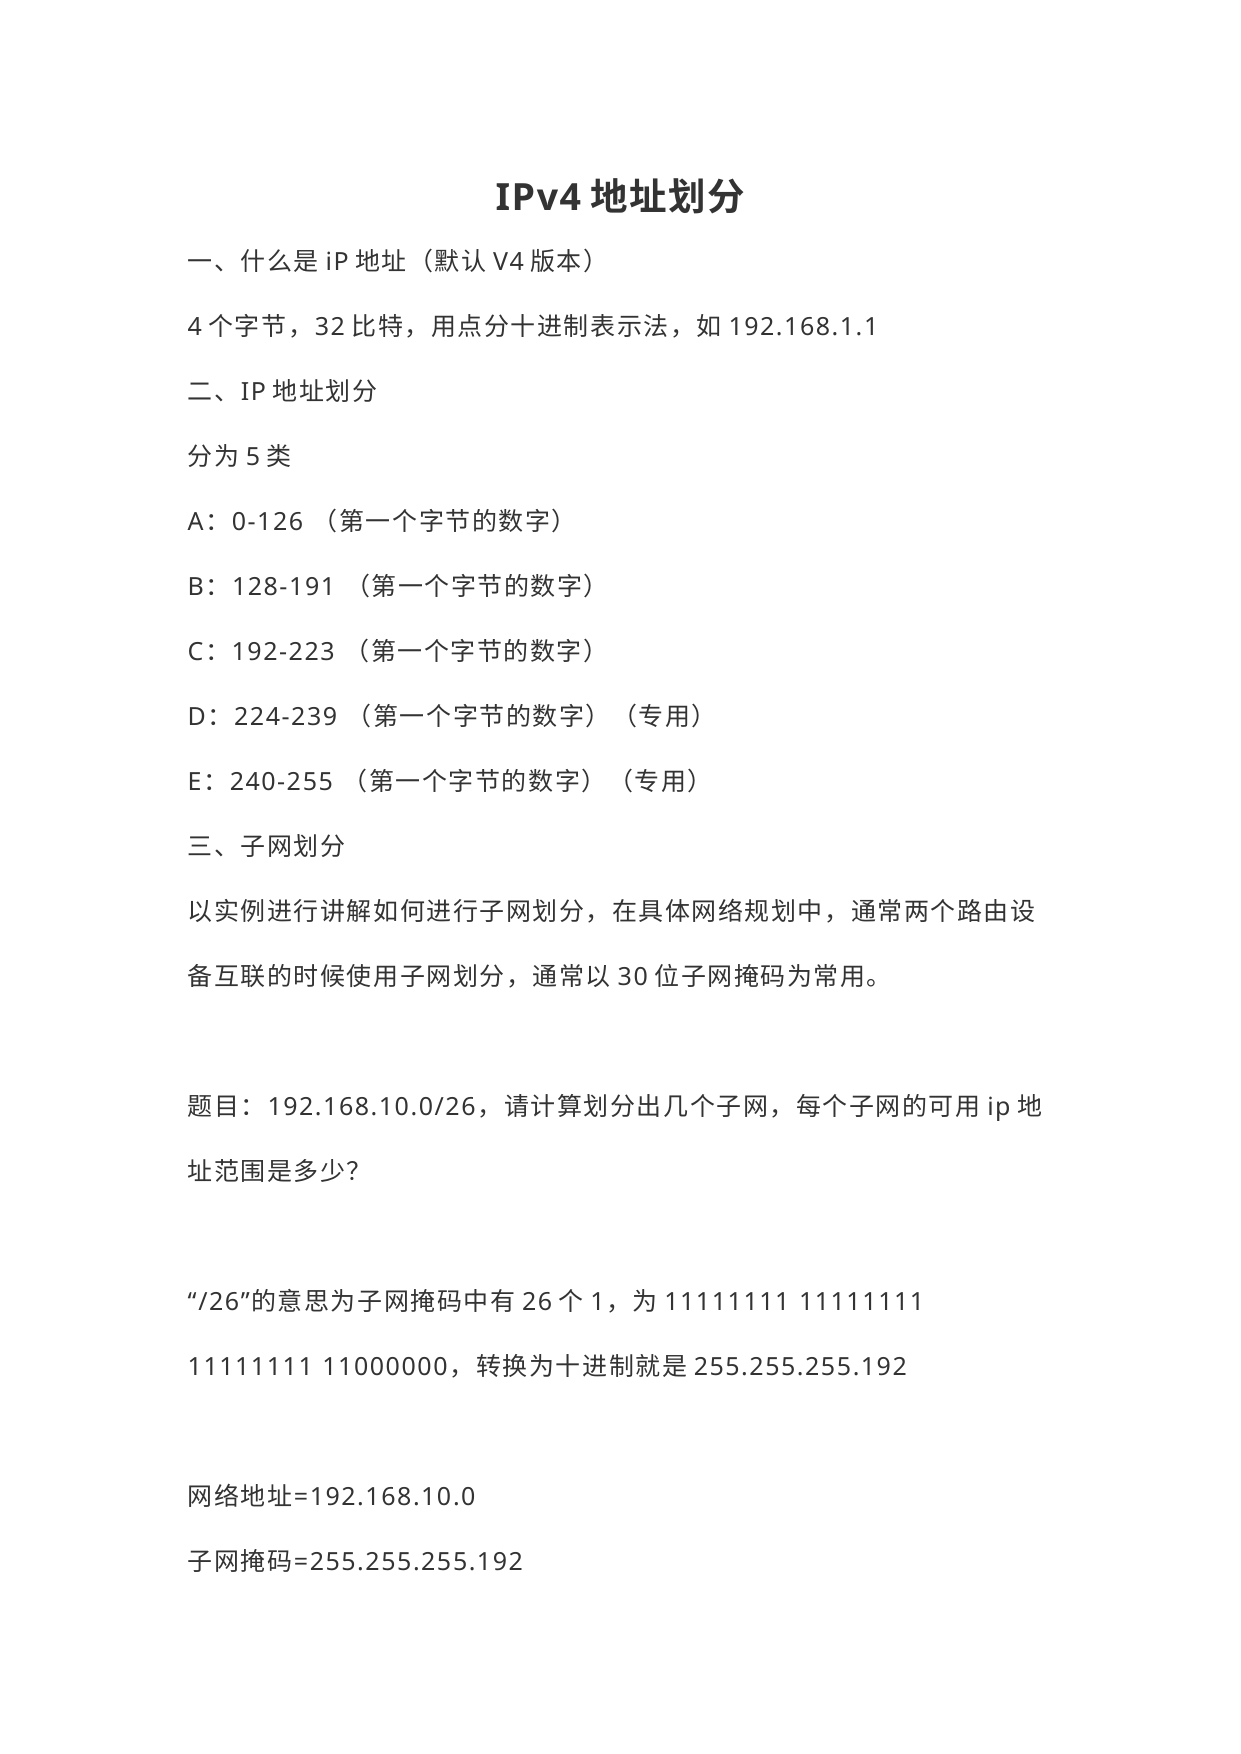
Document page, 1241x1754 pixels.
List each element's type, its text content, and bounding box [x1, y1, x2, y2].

text B：128-191 （第一个字节的数字） [187, 552, 1053, 617]
text IPv4地址划分 [187, 162, 1053, 227]
text D：224-239 （第一个字节的数字）（专用） [187, 682, 1053, 747]
text 以实例进行讲解如何进行子网划分，在具体网络规划中，通常两个路由设备互联的时候使用子网划分，通常以30位子网掩码为常用。 [187, 877, 1053, 1007]
text E：240-255 （第一个字节的数字）（专用） [187, 747, 1053, 812]
text 子网掩码=255.255.255.192 [187, 1527, 1053, 1592]
text 网络地址=192.168.10.0 [187, 1462, 1053, 1527]
text 三、子网划分 [187, 812, 1053, 877]
text 分为5类 [187, 422, 1053, 487]
text 一、什么是iP地址（默认V4版本） [187, 227, 1053, 292]
text 二、IP地址划分 [187, 357, 1053, 422]
text C：192-223 （第一个字节的数字） [187, 617, 1053, 682]
text A：0-126 （第一个字节的数字） [187, 487, 1053, 552]
text 4个字节，32比特，用点分十进制表示法，如192.168.1.1 [187, 292, 1053, 357]
text 题目：192.168.10.0/26，请计算划分出几个子网，每个子网的可用ip地址范围是多少？ [187, 1072, 1053, 1202]
text “/26”的意思为子网掩码中有26个1，为11111111 11111111 11111111 11000000，转换为十进制就是255.255.255.192 [187, 1267, 1053, 1397]
